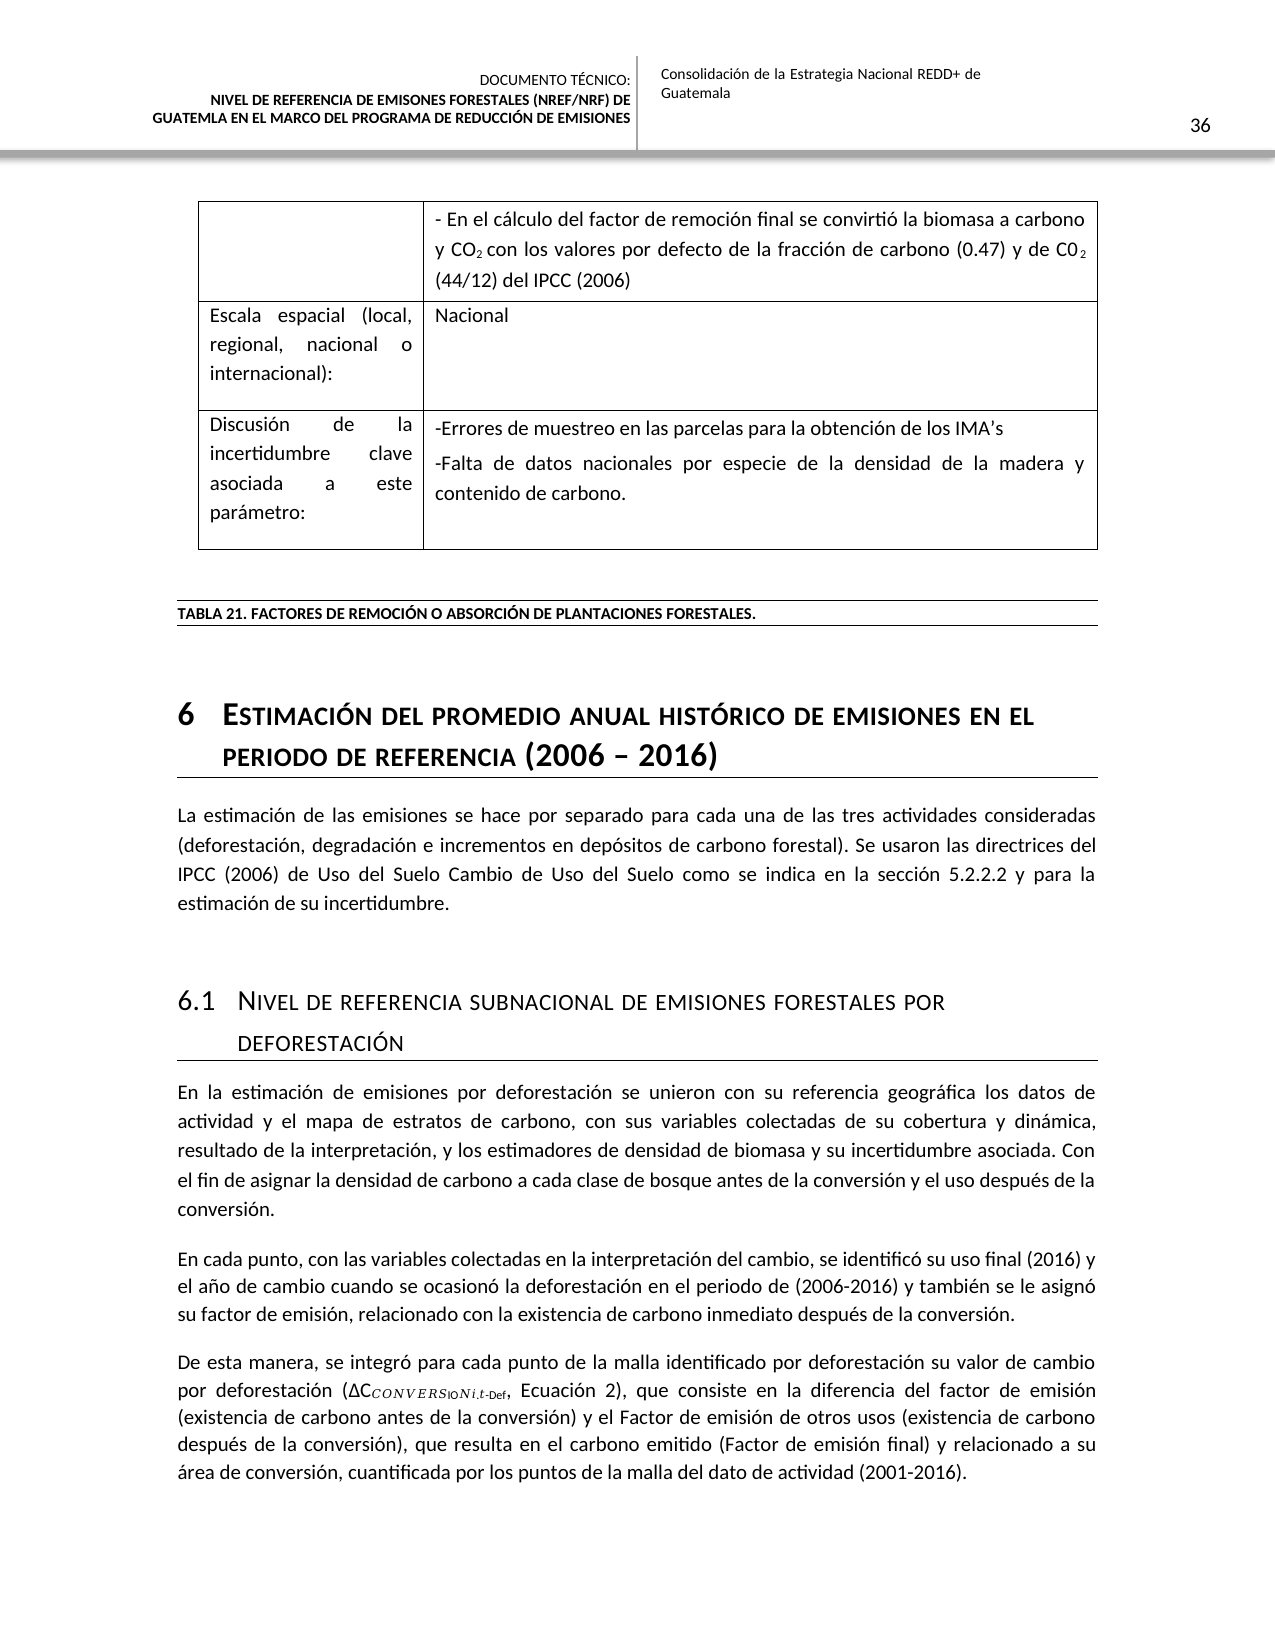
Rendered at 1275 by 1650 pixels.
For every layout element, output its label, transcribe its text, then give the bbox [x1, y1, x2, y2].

subtitle Nivel de referencia subnacional de emisiones forestales por deforestación [177, 982, 1098, 1060]
subtitle Estimación del promedio anual histórico de emisiones en el periodo de referencia (2006 – 2016) [177, 693, 1098, 777]
table_cell Discusión de la incertidumbre clave asociada a este parámetro: [199, 411, 423, 549]
table_cell -Errores de muestreo en las parcelas para la obtención de los IMA’s -Falta de datos nacionales por especie de la densidad de la madera y contenido de carbono. [424, 411, 1097, 549]
text La estimación de las emisiones se hace por separado para cada una de las tres actividades consideradas (deforestación, degradación e incrementos en depósitos de carbono forestal). Se usaron las directrices del IPCC (2006) de Uso del Suelo Cambio de Uso del Suelo como se indica en la sección 5.2.2.2 y para la estimación de su incertidumbre. [177, 803, 1098, 916]
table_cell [424, 202, 1097, 301]
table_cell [199, 202, 423, 301]
text De esta manera, se integró para cada punto de la malla identificado por deforestación su valor de cambio por deforestación (ΔC𝐶𝑂𝑁𝑉𝐸𝑅𝑆IO𝑁𝑖.𝑡-Def, Ecuación 2), que consiste en la diferencia del factor de emisión (existencia de carbono antes de la conversión) y el Factor de emisión de otros usos (existencia de carbono después de la conversión), que resulta en el carbono emitido (Factor de emisión final) y relacionado a su área de conversión, cuantificada por los puntos de la malla del dato de actividad (2001-2016). [177, 1349, 1098, 1484]
text En cada punto, con las variables colectadas en la interpretación del cambio, se identificó su uso final (2016) y el año de cambio cuando se ocasionó la deforestación en el periodo de (2006-2016) y también se le asignó su factor de emisión, relacionado con la existencia de carbono inmediato después de la conversión. [177, 1246, 1098, 1326]
table_cell Escala espacial (local, regional, nacional o internacional): [199, 302, 423, 410]
text En la estimación de emisiones por deforestación se unieron con su referencia geográfica los datos de actividad y el mapa de estratos de carbono, con sus variables colectadas de su cobertura y dinámica, resultado de la interpretación, y los estimadores de densidad de biomasa y su incertidumbre asociada. Con el fin de asignar la densidad de carbono a cada clase de bosque antes de la conversión y el uso después de la conversión. [177, 1079, 1098, 1221]
table_cell Nacional [424, 302, 1097, 410]
text Tabla 21. Factores de remoción o absorción de plantaciones forestales. [177, 601, 1098, 625]
